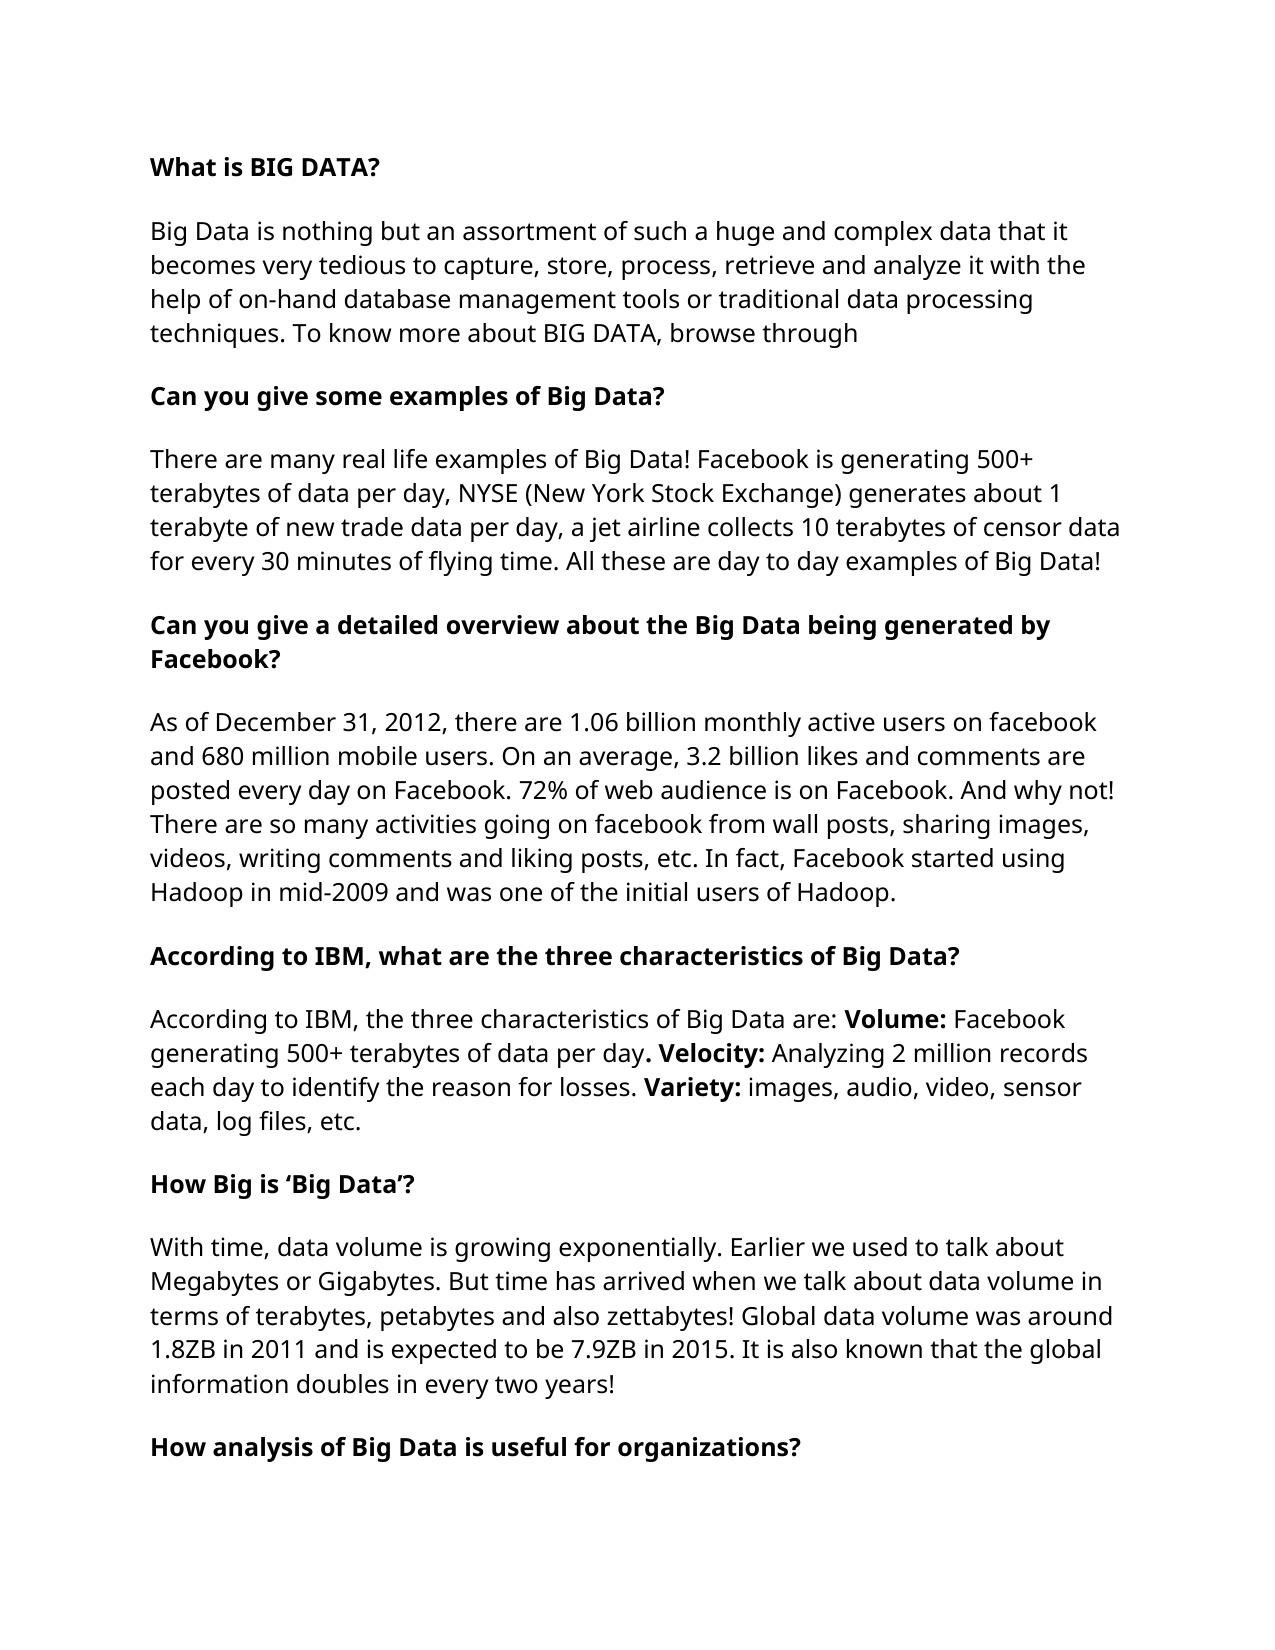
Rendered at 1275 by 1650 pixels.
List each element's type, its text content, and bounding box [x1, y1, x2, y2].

text According to IBM, what are the three characteristics of Big Data? [150, 938, 1125, 972]
text With time, data volume is growing exponentially. Earlier we used to talk about Megabytes or Gigabytes. But time has arrived when we talk about data volume in terms of terabytes, petabytes and also zettabytes! Global data volume was around 1.8ZB in 2011 and is expected to be 7.9ZB in 2015. It is also known that the global information doubles in every two years! [150, 1230, 1125, 1400]
text How analysis of Big Data is useful for organizations? [150, 1429, 1125, 1463]
text Big Data is nothing but an assortment of such a huge and complex data that it becomes very tedious to capture, store, process, retrieve and analyze it with the help of on-hand database management tools or traditional data processing techniques. To know more about BIG DATA, browse through [150, 213, 1125, 349]
text According to IBM, the three characteristics of Big Data are: Volume: Facebook generating 500+ terabytes of data per day. Velocity: Analyzing 2 million records each day to identify the reason for losses. Variety: images, audio, video, sensor data, log files, etc. [150, 1001, 1125, 1138]
text How Big is ‘Big Data’? [150, 1167, 1125, 1201]
text Can you give some examples of Big Data? [150, 379, 1125, 413]
text As of December 31, 2012, there are 1.06 billion monthly active users on facebook and 680 million mobile users. On an average, 3.2 billion likes and comments are posted every day on Facebook. 72% of web audience is on Facebook. And why not! There are so many activities going on facebook from wall posts, sharing images, videos, writing comments and liking posts, etc. In fact, Facebook started using Hadoop in mid-2009 and was one of the initial users of Hadoop. [150, 704, 1125, 909]
text What is BIG DATA? [150, 150, 1125, 184]
text There are many real life examples of Big Data! Facebook is generating 500+ terabytes of data per day, NYSE (New York Stock Exchange) generates about 1 terabyte of new trade data per day, a jet airline collects 10 terabytes of censor data for every 30 minutes of flying time. All these are day to day examples of Big Data! [150, 442, 1125, 578]
text Can you give a detailed overview about the Big Data being generated by Facebook? [150, 607, 1125, 675]
